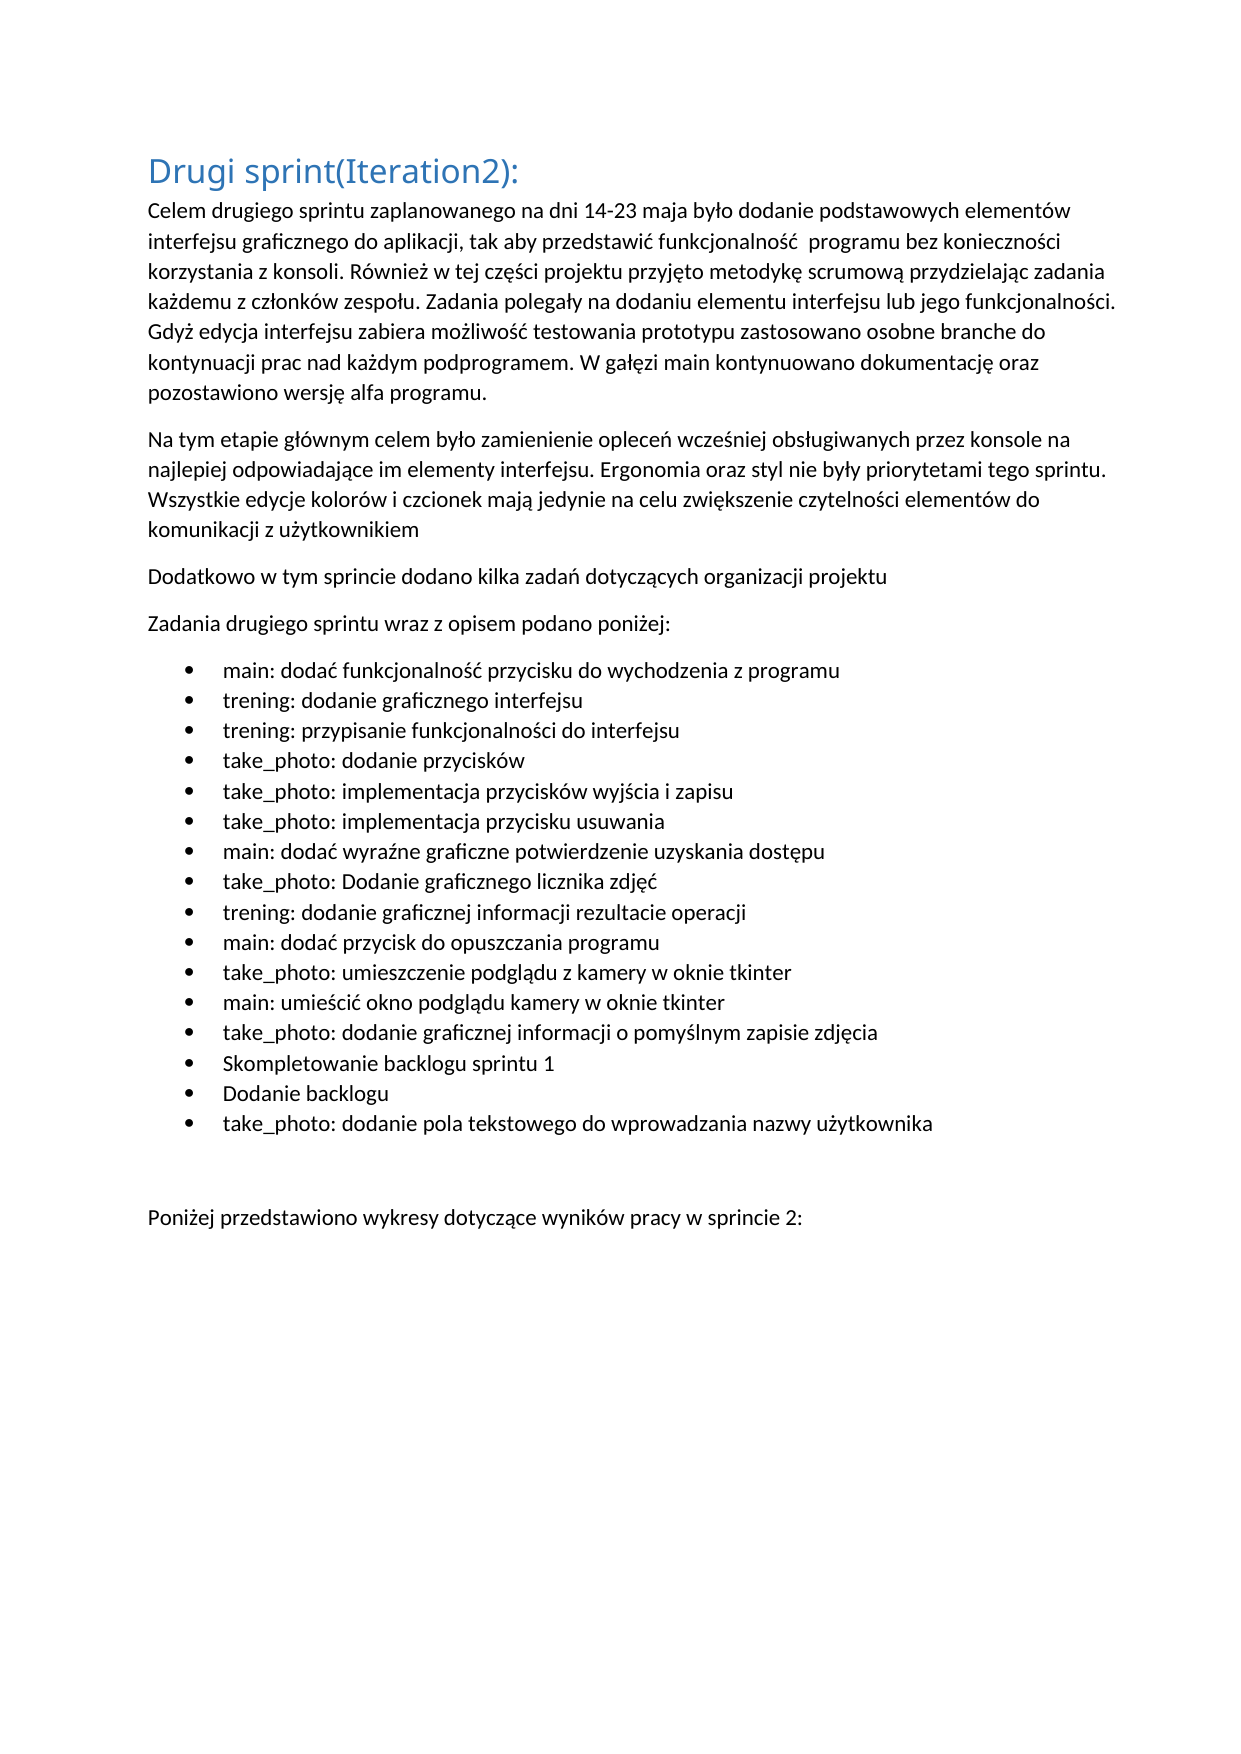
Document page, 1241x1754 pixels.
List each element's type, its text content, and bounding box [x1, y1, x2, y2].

list take_photo: dodanie graficznej informacji o pomyślnym zapisie zdjęcia [185, 1018, 1122, 1046]
list Skompletowanie backlogu sprintu 1 [185, 1049, 1122, 1077]
text Na tym etapie głównym celem było zamienienie opleceń wcześniej obsługiwanych przez konsole na najlepiej odpowiadające im elementy interfejsu. Ergonomia oraz styl nie były priorytetami tego sprintu. Wszystkie edycje kolorów i czcionek mają jedynie na celu zwiększenie czytelności elementów do komunikacji z użytkownikiem [148, 425, 1122, 543]
list trening: dodanie graficznego interfejsu [185, 686, 1122, 714]
list main: dodać przycisk do opuszczania programu [185, 928, 1122, 956]
subtitle Drugi sprint(Iteration2): [148, 148, 1122, 193]
text Zadania drugiego sprintu wraz z opisem podano poniżej: [148, 609, 1122, 637]
list take_photo: Dodanie graficznego licznika zdjęć [185, 867, 1122, 895]
list main: umieścić okno podglądu kamery w oknie tkinter [185, 988, 1122, 1016]
list take_photo: dodanie pola tekstowego do wprowadzania nazwy użytkownika [185, 1109, 1122, 1137]
text Celem drugiego sprintu zaplanowanego na dni 14-23 maja było dodanie podstawowych elementów interfejsu graficznego do aplikacji, tak aby przedstawić funkcjonalność programu bez konieczności korzystania z konsoli. Również w tej części projektu przyjęto metodykę scrumową przydzielając zadania każdemu z członków zespołu. Zadania polegały na dodaniu elementu interfejsu lub jego funkcjonalności. Gdyż edycja interfejsu zabiera możliwość testowania prototypu zastosowano osobne branche do kontynuacji prac nad każdym podprogramem. W gałęzi main kontynuowano dokumentację oraz pozostawiono wersję alfa programu. [148, 197, 1122, 406]
text Dodatkowo w tym sprincie dodano kilka zadań dotyczących organizacji projektu [148, 562, 1122, 590]
list main: dodać wyraźne graficzne potwierdzenie uzyskania dostępu [185, 837, 1122, 865]
list trening: dodanie graficznej informacji rezultacie operacji [185, 898, 1122, 926]
text Poniżej przedstawiono wykresy dotyczące wyników pracy w sprincie 2: [148, 1203, 1122, 1231]
list trening: przypisanie funkcjonalności do interfejsu [185, 716, 1122, 744]
list take_photo: dodanie przycisków [185, 747, 1122, 774]
list take_photo: implementacja przycisku usuwania [185, 807, 1122, 835]
list main: dodać funkcjonalność przycisku do wychodzenia z programu [185, 656, 1122, 684]
list take_photo: implementacja przycisków wyjścia i zapisu [185, 777, 1122, 805]
list Dodanie backlogu [185, 1079, 1122, 1107]
list take_photo: umieszczenie podglądu z kamery w oknie tkinter [185, 958, 1122, 986]
